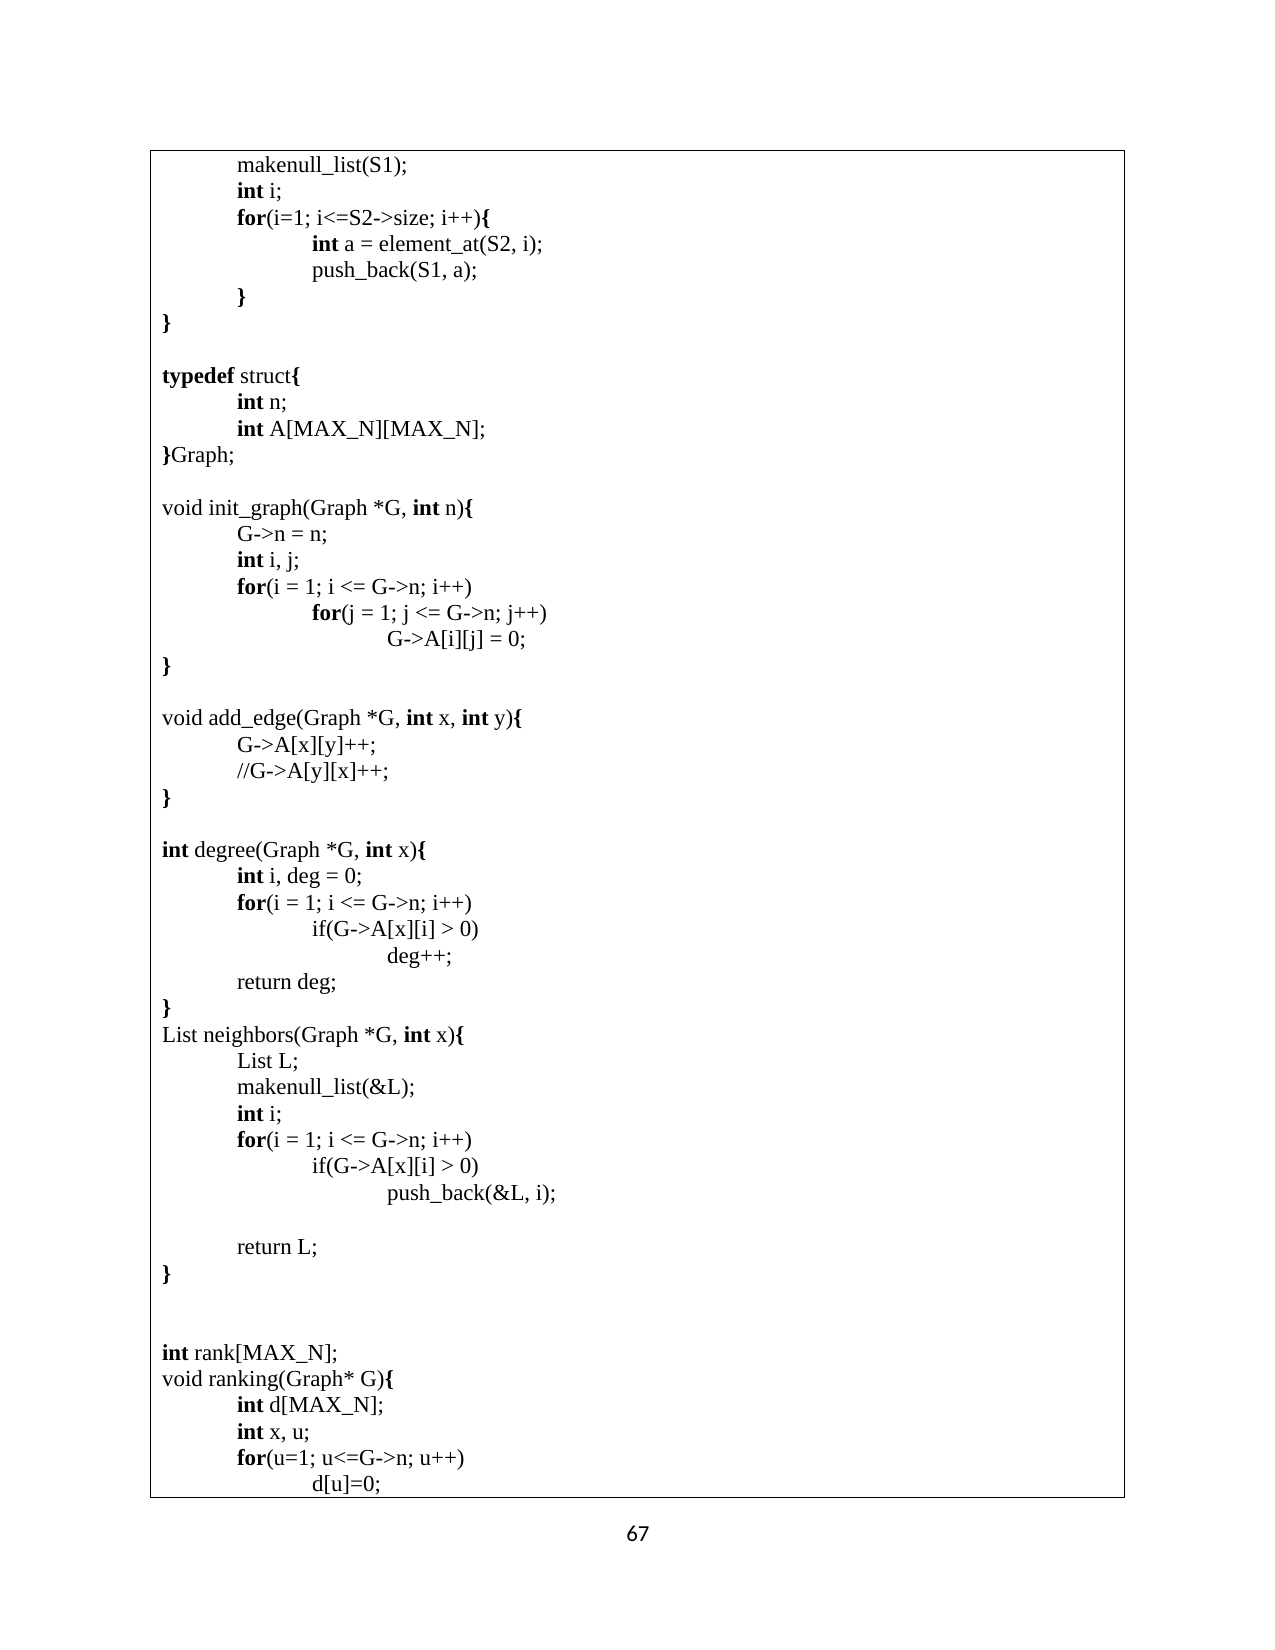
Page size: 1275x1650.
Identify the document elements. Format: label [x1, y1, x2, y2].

table_cell [151, 151, 1124, 1497]
